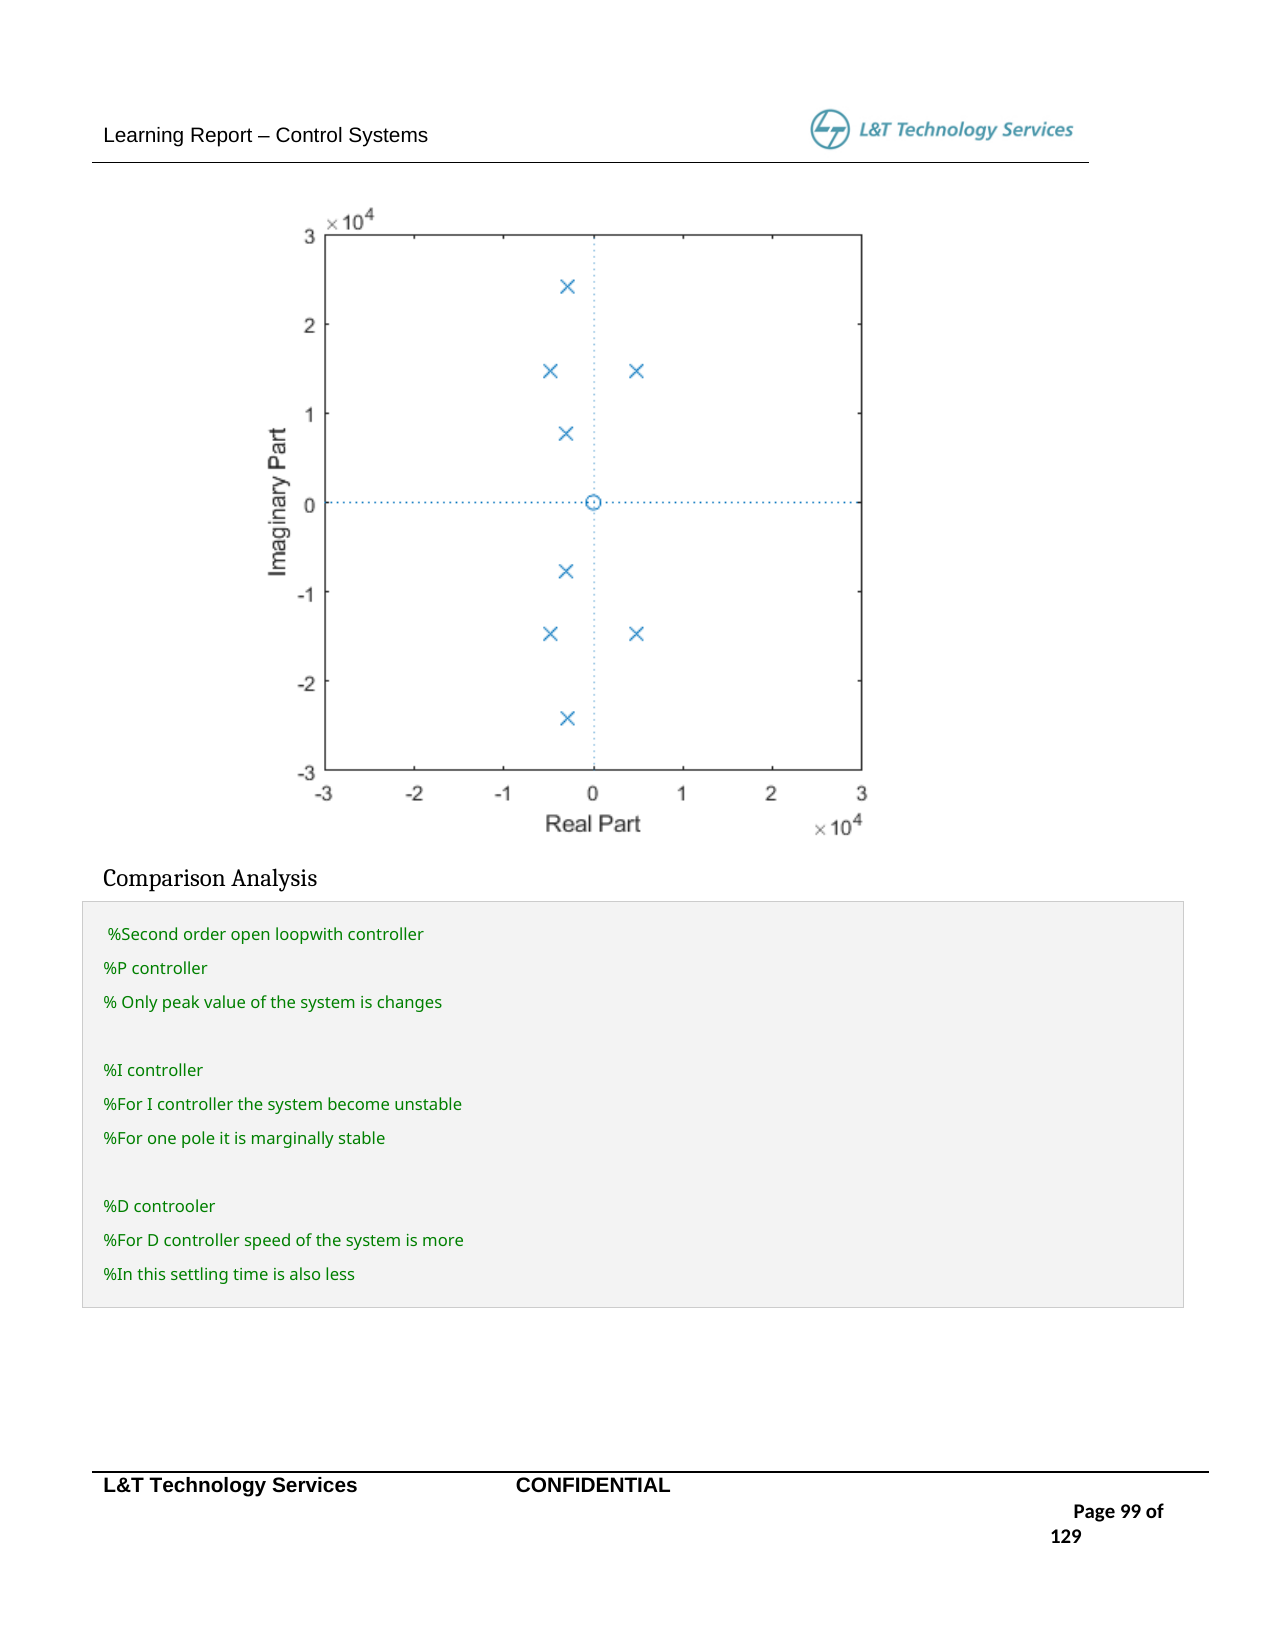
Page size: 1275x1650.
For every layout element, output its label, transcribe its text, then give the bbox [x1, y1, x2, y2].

text %Second order open loopwith controller %P controller % Only peak value of the system is changes %I controller %For I controller the system become unstable %For one pole it is marginally stable %D controoler %For D controller speed of the system is more %In this settling time is also less [83, 902, 1183, 1307]
picture [140, 186, 1016, 843]
subtitle Comparison Analysis [103, 864, 1162, 893]
